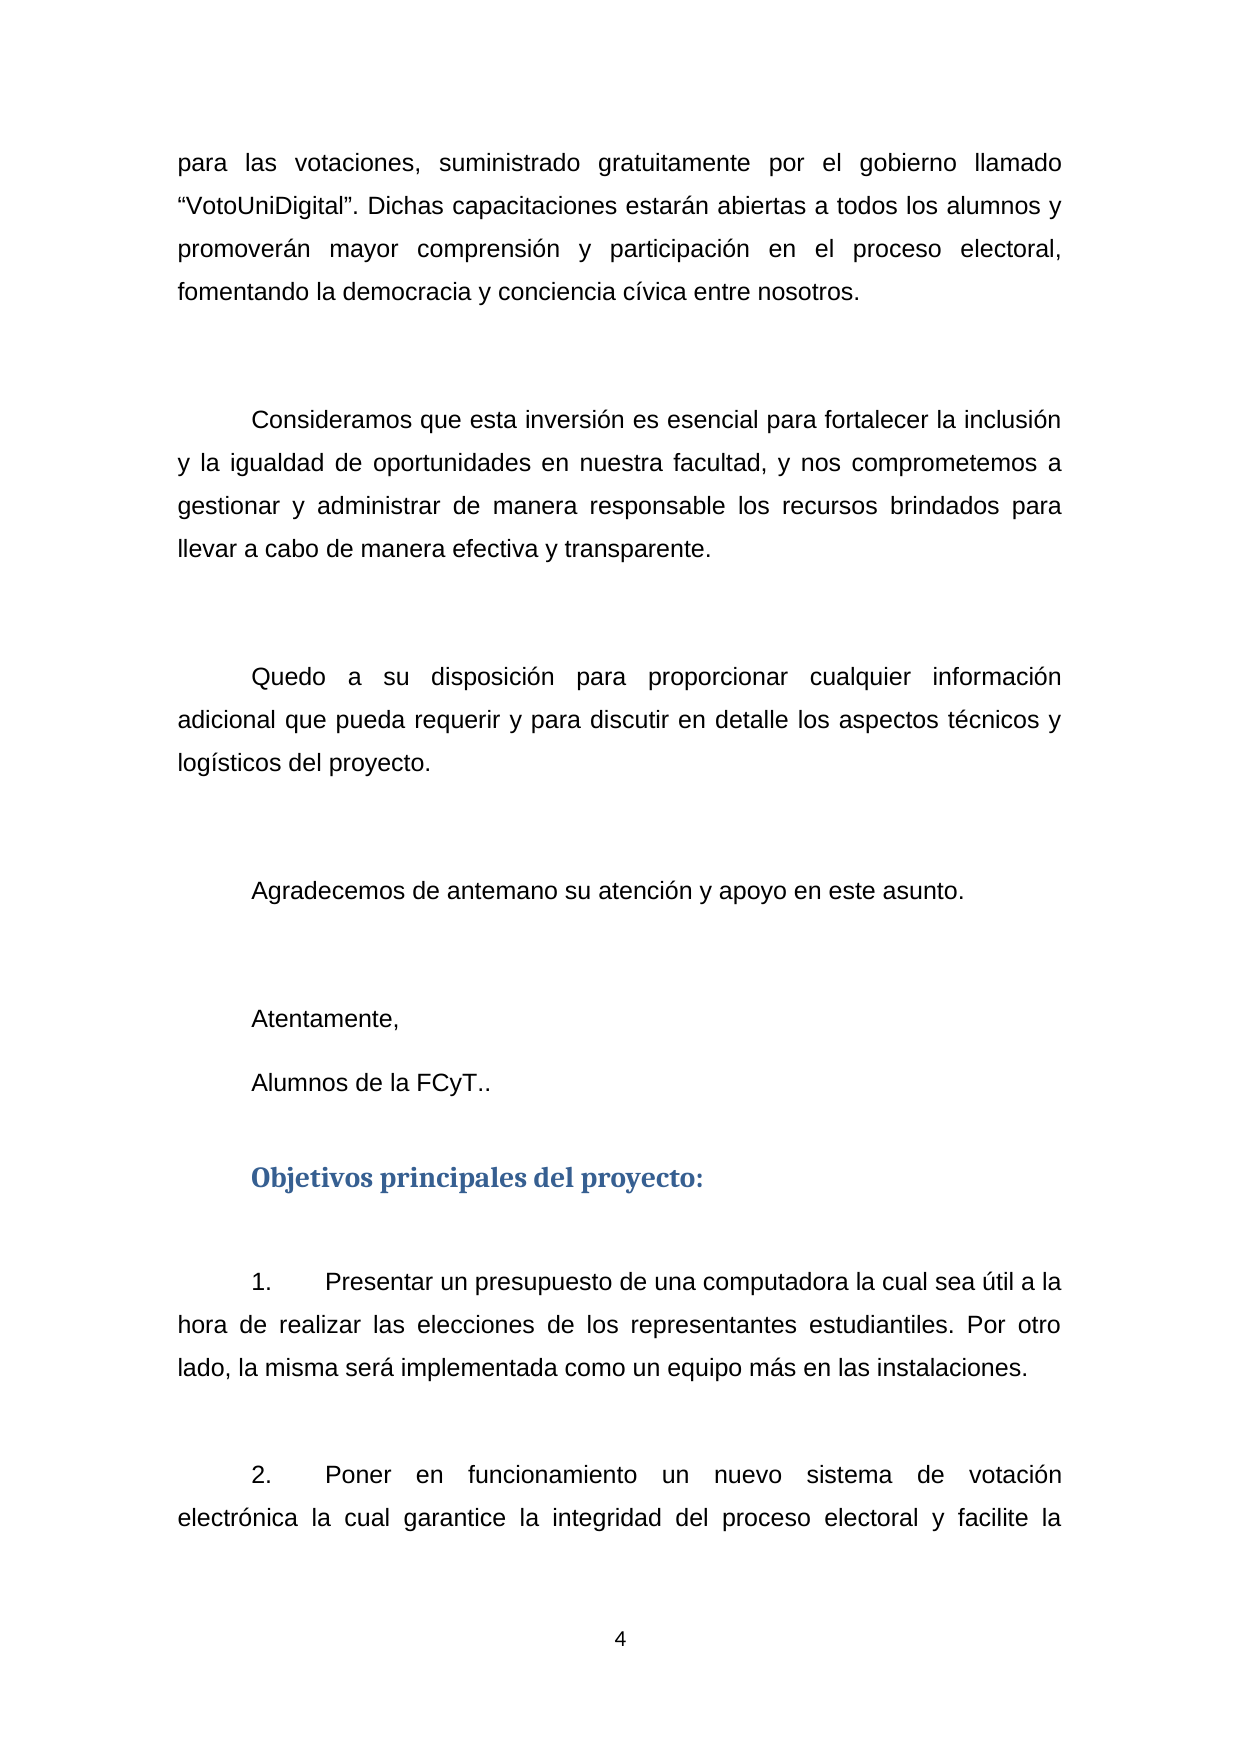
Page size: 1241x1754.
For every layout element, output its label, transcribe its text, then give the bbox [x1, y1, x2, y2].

text Consideramos que esta inversión es esencial para fortalecer la inclusión y la igualdad de oportunidades en nuestra facultad, y nos comprometemos a gestionar y administrar de manera responsable los recursos brindados para llevar a cabo de manera efectiva y transparente. [177, 405, 1063, 563]
subtitle Objetivos principales del proyecto: [177, 1161, 1063, 1195]
text Agradecemos de antemano su atención y apoyo en este asunto. [177, 876, 1063, 905]
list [177, 1460, 1063, 1532]
text Alumnos de la FCyT.. [177, 1068, 1063, 1097]
text Atentamente, [177, 1004, 1063, 1033]
list Presentar un presupuesto de una computadora la cual sea útil a la hora de realizar las elecciones de los representantes estudiantiles. Por otro lado, la misma será implementada como un equipo más en las instalaciones. [177, 1266, 1063, 1381]
text Quedo a su disposición para proporcionar cualquier información adicional que pueda requerir y para discutir en detalle los aspectos técnicos y logísticos del proyecto. [177, 662, 1063, 777]
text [177, 148, 1063, 306]
